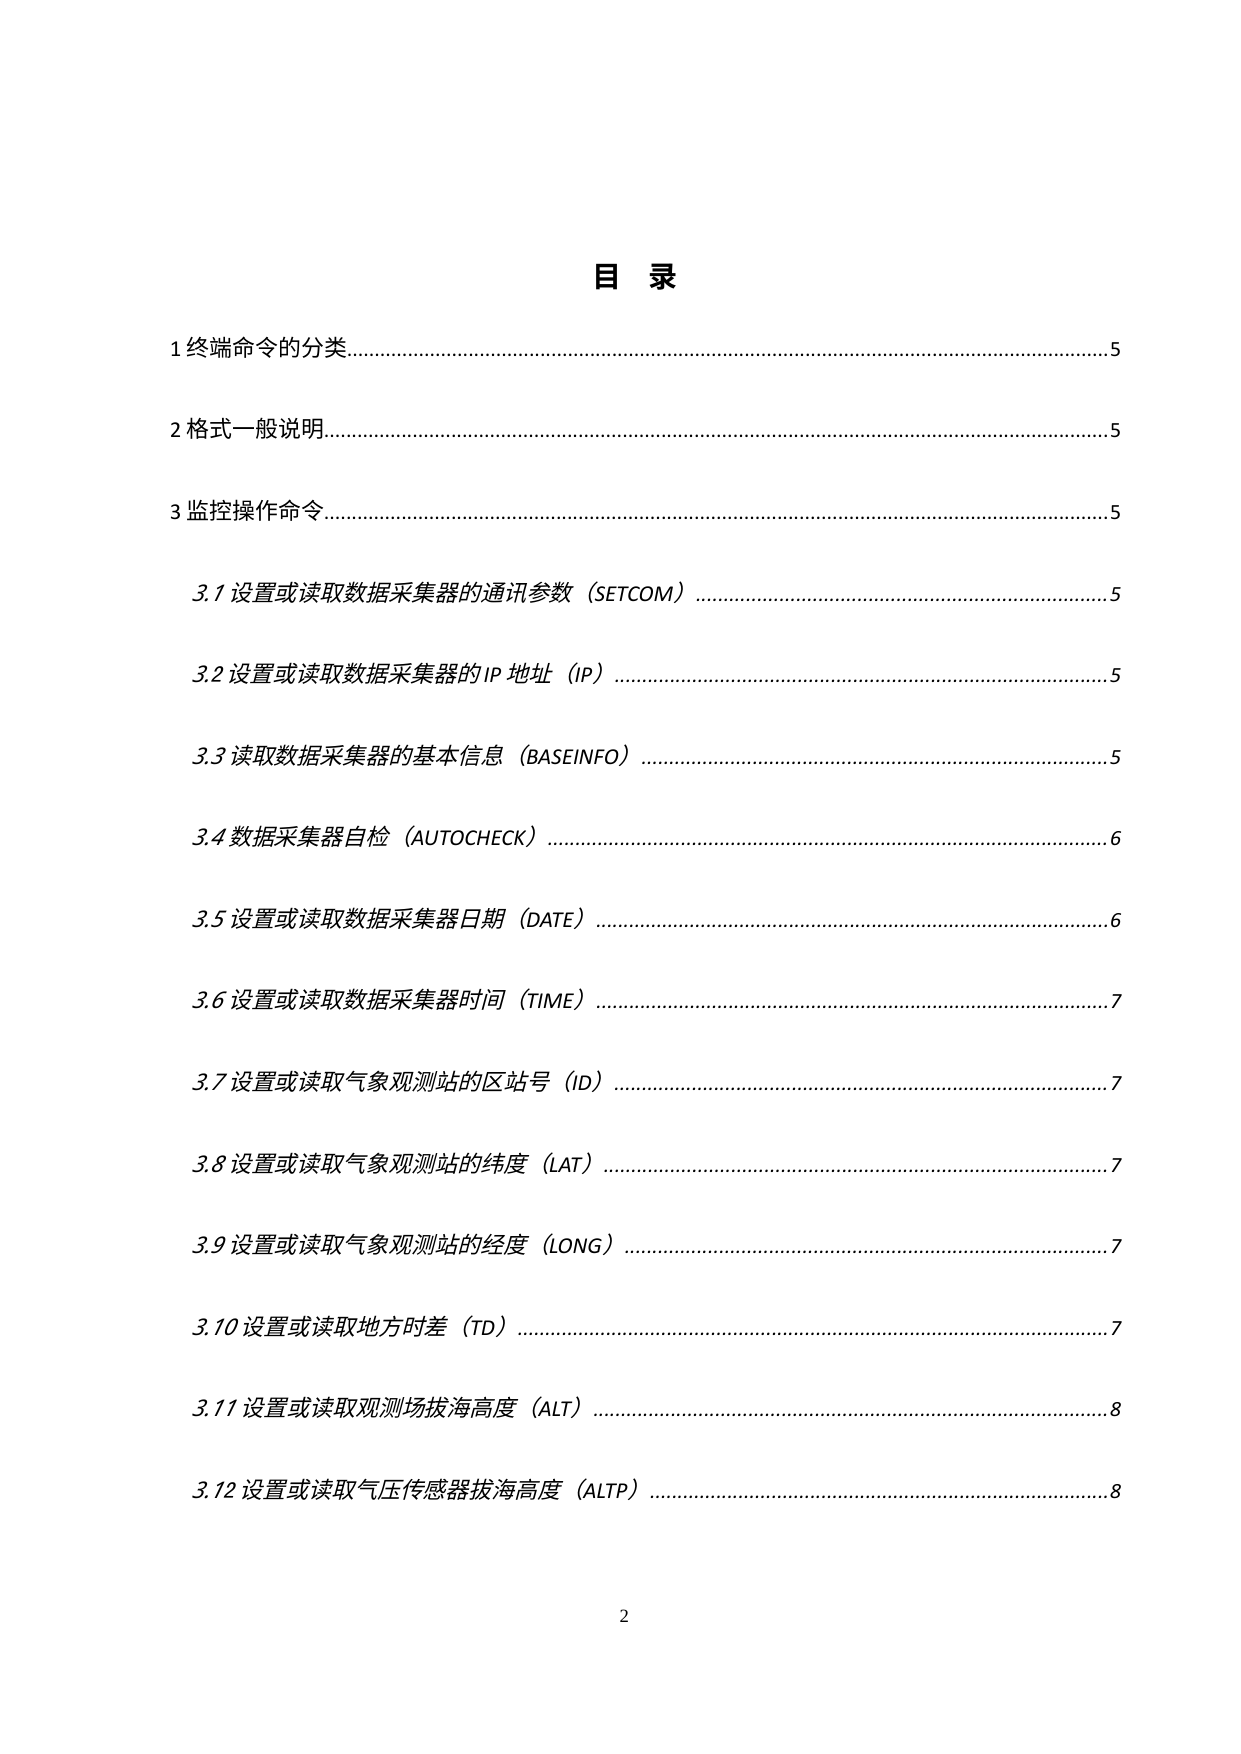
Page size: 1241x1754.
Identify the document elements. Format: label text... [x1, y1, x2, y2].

text 3.9 设置或读取气象观测站的经度（LONG） 7 [191, 1211, 1122, 1276]
text 1 终端命令的分类 5 [169, 314, 1122, 379]
text 3.4 数据采集器自检（AUTOCHECK） 6 [191, 803, 1122, 868]
text 3 监控操作命令 5 [169, 477, 1122, 542]
text 3.3 读取数据采集器的基本信息（BASEINFO） 5 [191, 722, 1122, 787]
text 3.8 设置或读取气象观测站的纬度（LAT） 7 [191, 1129, 1122, 1194]
text 3.2 设置或读取数据采集器的IP地址（IP） 5 [191, 640, 1122, 705]
text 3.7 设置或读取气象观测站的区站号（ID） 7 [191, 1048, 1122, 1113]
subtitle 目 录 [148, 243, 1122, 308]
text 3.10 设置或读取地方时差（TD） 7 [191, 1293, 1122, 1358]
text 3.6 设置或读取数据采集器时间（TIME） 7 [191, 966, 1122, 1031]
text 3.11 设置或读取观测场拔海高度（ALT） 8 [191, 1374, 1122, 1439]
text 2 格式一般说明 5 [169, 396, 1122, 461]
text 3.5 设置或读取数据采集器日期（DATE） 6 [191, 885, 1122, 950]
text 3.12 设置或读取气压传感器拔海高度（ALTP） 8 [191, 1456, 1122, 1521]
text 3.1 设置或读取数据采集器的通讯参数（SETCOM） 5 [191, 559, 1122, 624]
